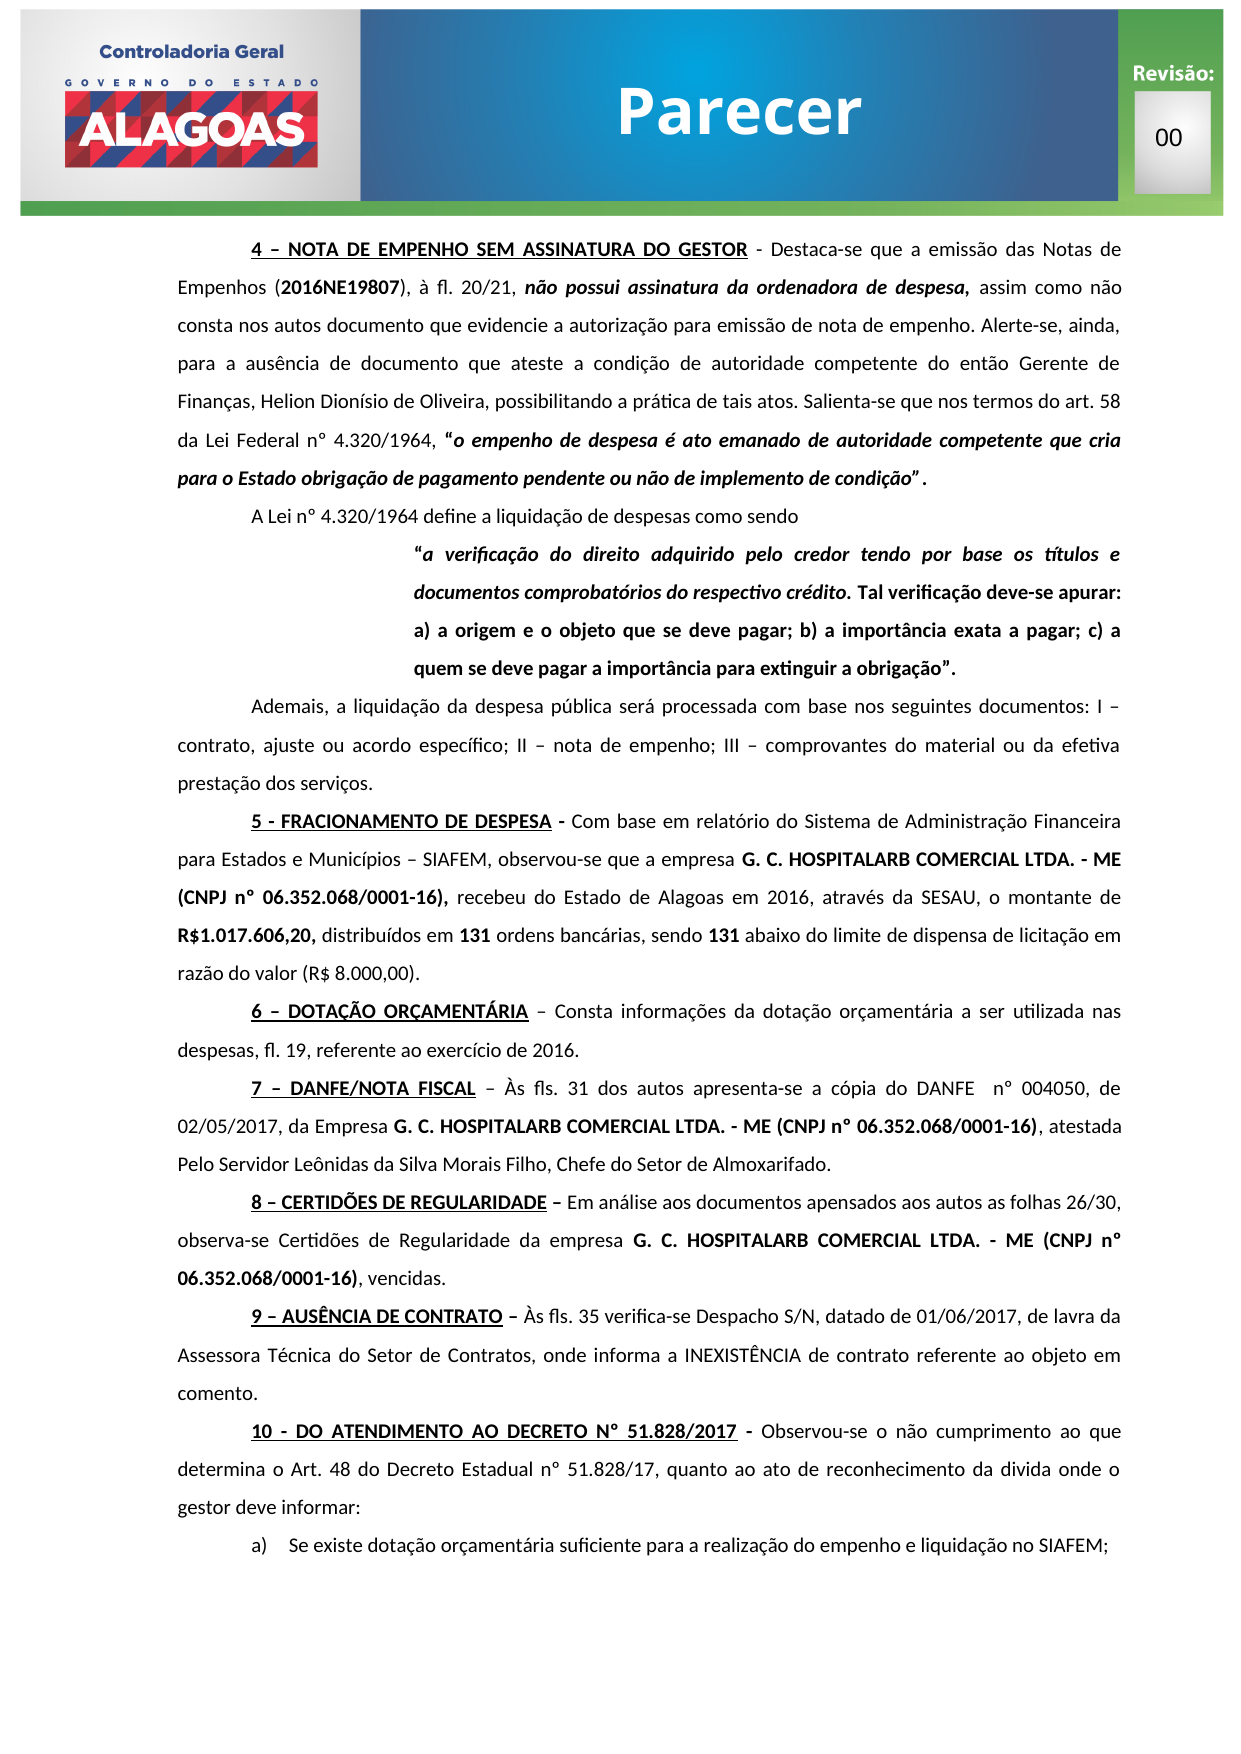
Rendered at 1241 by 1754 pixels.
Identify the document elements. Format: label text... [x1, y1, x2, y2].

picture [20, 9, 1224, 216]
text 4 – NOTA DE EMPENHO SEM ASSINATURA DO GESTOR - Destaca-se que a emissão das Notas de Empenhos (2016NE19807), à fl. 20/21, não possui assinatura da ordenadora de despesa, assim como não consta nos autos documento que evidencie a autorização para emissão de nota de empenho. Alerte-se, ainda, para a ausência de documento que ateste a condição de autoridade competente do então Gerente de Finanças, Helion Dionísio de Oliveira, possibilitando a prática de tais atos. Salienta-se que nos termos do art. 58 da Lei Federal nº 4.320/1964, “o empenho de despesa é ato emanado de autoridade competente que cria para o Estado obrigação de pagamento pendente ou não de implemento de condição”. [177, 236, 1122, 490]
text 10 - DO ATENDIMENTO AO DECRETO Nº 51.828/2017 - Observou-se o não cumprimento ao que determina o Art. 48 do Decreto Estadual nº 51.828/17, quanto ao ato de reconhecimento da divida onde o gestor deve informar: [177, 1418, 1122, 1520]
text 8 – CERTIDÕES DE REGULARIDADE – Em análise aos documentos apensados aos autos as folhas 26/30, observa-se Certidões de Regularidade da empresa G. C. HOSPITALARB COMERCIAL LTDA. - ME (CNPJ nº 06.352.068/0001-16), vencidas. [177, 1189, 1122, 1291]
text 5 - FRACIONAMENTO DE DESPESA - Com base em relatório do Sistema de Administração Financeira para Estados e Municípios – SIAFEM, observou-se que a empresa G. C. HOSPITALARB COMERCIAL LTDA. - ME (CNPJ nº 06.352.068/0001-16), recebeu do Estado de Alagoas em 2016, através da SESAU, o montante de R$1.017.606,20, distribuídos em 131 ordens bancárias, sendo 131 abaixo do limite de dispensa de licitação em razão do valor (R$ 8.000,00). [177, 808, 1122, 986]
text 9 – AUSÊNCIA DE CONTRATO – Às fls. 35 verifica-se Despacho S/N, datado de 01/06/2017, de lavra da Assessora Técnica do Setor de Contratos, onde informa a INEXISTÊNCIA de contrato referente ao objeto em comento. [177, 1304, 1122, 1405]
text “a verificação do direito adquirido pelo credor tendo por base os títulos e documentos comprobatórios do respectivo crédito. Tal verificação deve-se apurar: a) a origem e o objeto que se deve pagar; b) a importância exata a pagar; c) a quem se deve pagar a importância para extinguir a obrigação”. [413, 541, 1122, 681]
text Ademais, a liquidação da despesa pública será processada com base nos seguintes documentos: I – contrato, ajuste ou acordo específico; II – nota de empenho; III – comprovantes do material ou da efetiva prestação dos serviços. [177, 694, 1122, 795]
list Se existe dotação orçamentária suficiente para a realização do empenho e liquidação no SIAFEM; [251, 1532, 1122, 1558]
text 6 – DOTAÇÃO ORÇAMENTÁRIA – Consta informações da dotação orçamentária a ser utilizada nas despesas, fl. 19, referente ao exercício de 2016. [177, 999, 1122, 1062]
text 7 – DANFE/NOTA FISCAL – Às fls. 31 dos autos apresenta-se a cópia do DANFE nº 004050, de 02/05/2017, da Empresa G. C. HOSPITALARB COMERCIAL LTDA. - ME (CNPJ nº 06.352.068/0001-16), atestada Pelo Servidor Leônidas da Silva Morais Filho, Chefe do Setor de Almoxarifado. [177, 1075, 1122, 1177]
text A Lei nº 4.320/1964 define a liquidação de despesas como sendo [177, 503, 1122, 528]
